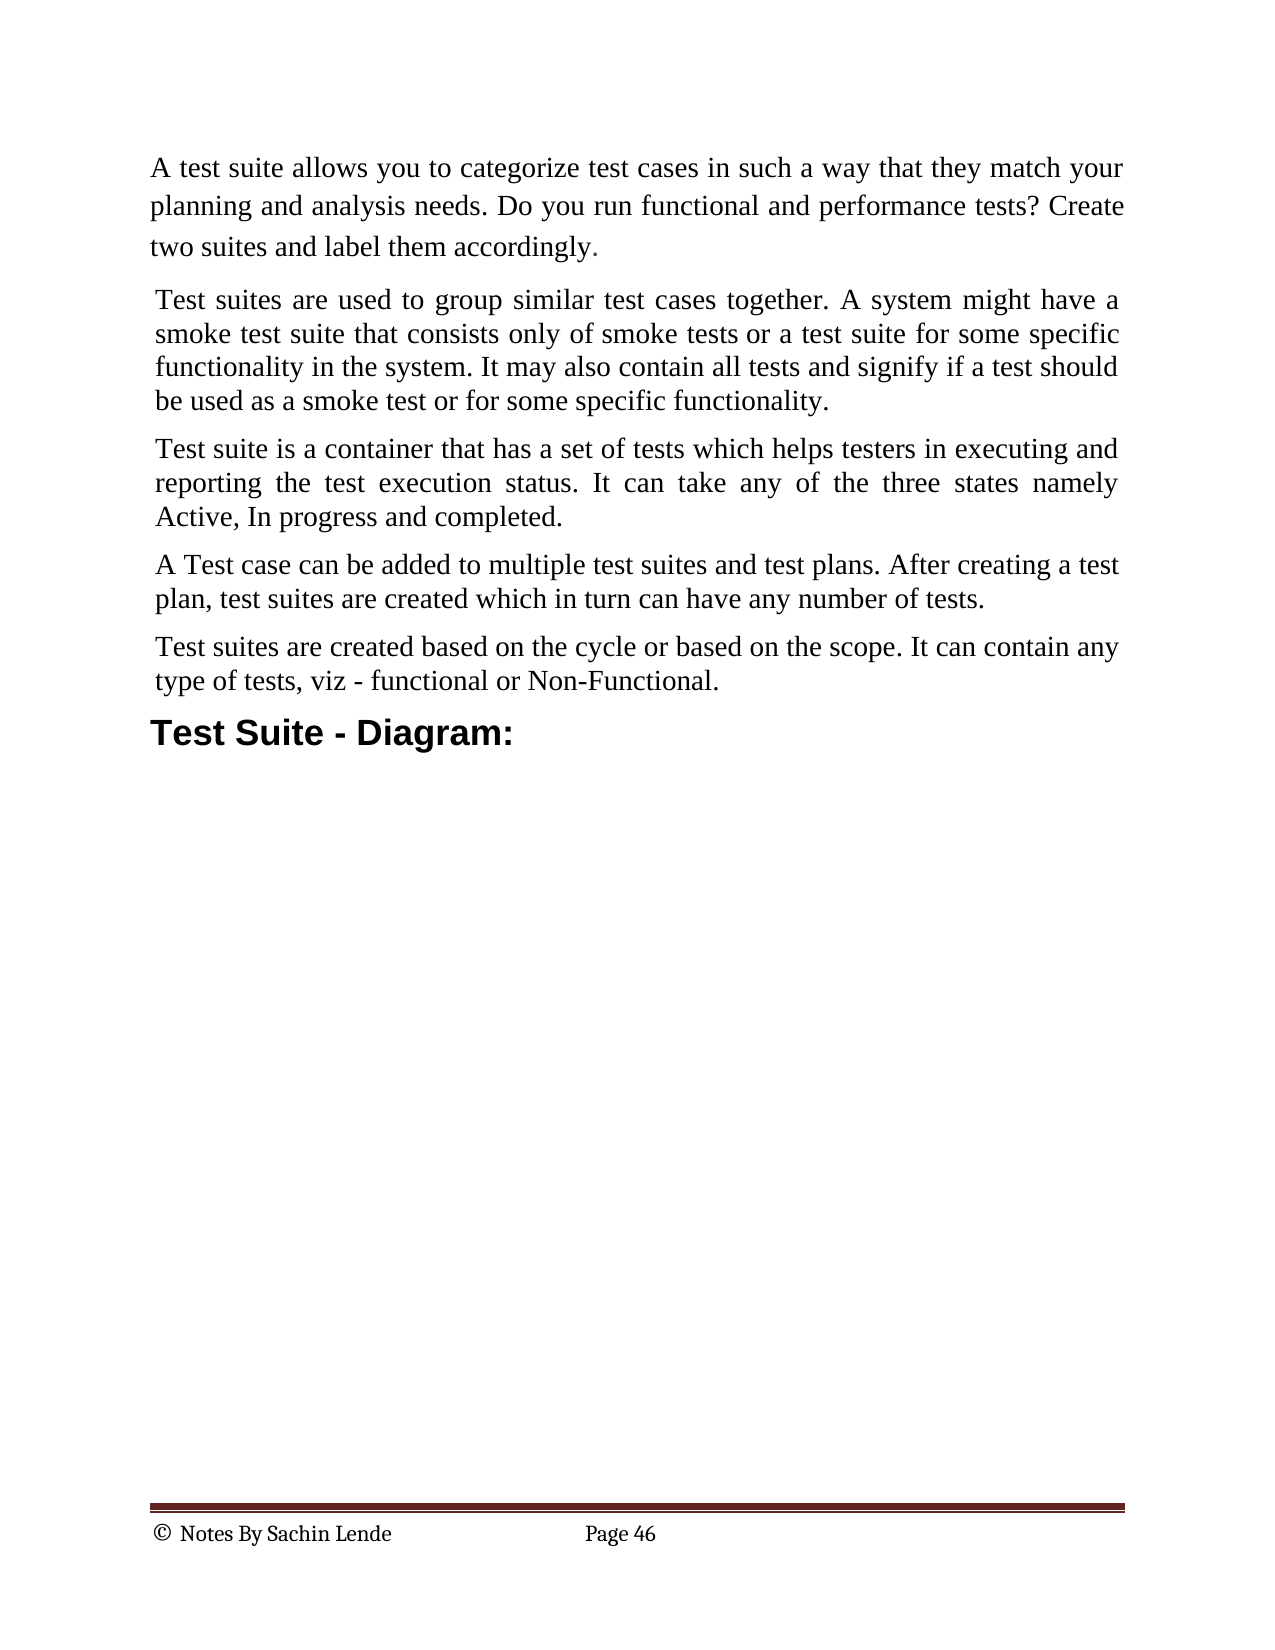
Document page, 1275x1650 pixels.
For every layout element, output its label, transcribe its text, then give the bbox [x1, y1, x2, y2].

text Test suites are created based on the cycle or based on the scope. It can contain any type of tests, viz - functional or Non-Functional. [155, 629, 1120, 696]
subtitle Test Suite - Diagram: [150, 711, 1125, 753]
text Test suites are used to group similar test cases together. A system might have a smoke test suite that consists only of smoke tests or a test suite for some specific functionality in the system. It may also contain all tests and signify if a test should be used as a smoke test or for some specific functionality. [155, 282, 1120, 417]
text Test suite is a container that has a set of tests which helps testers in executing and reporting the test execution status. It can take any of the three states namely Active, In progress and completed. [155, 432, 1120, 532]
text A test suite allows you to categorize test cases in such a way that they match your planning and analysis needs. Do you run functional and performance tests? Create two suites and label them accordingly. [150, 150, 1125, 264]
text A Test case can be added to multiple test suites and test plans. After creating a test plan, test suites are created which in turn can have any number of tests. [155, 547, 1120, 614]
